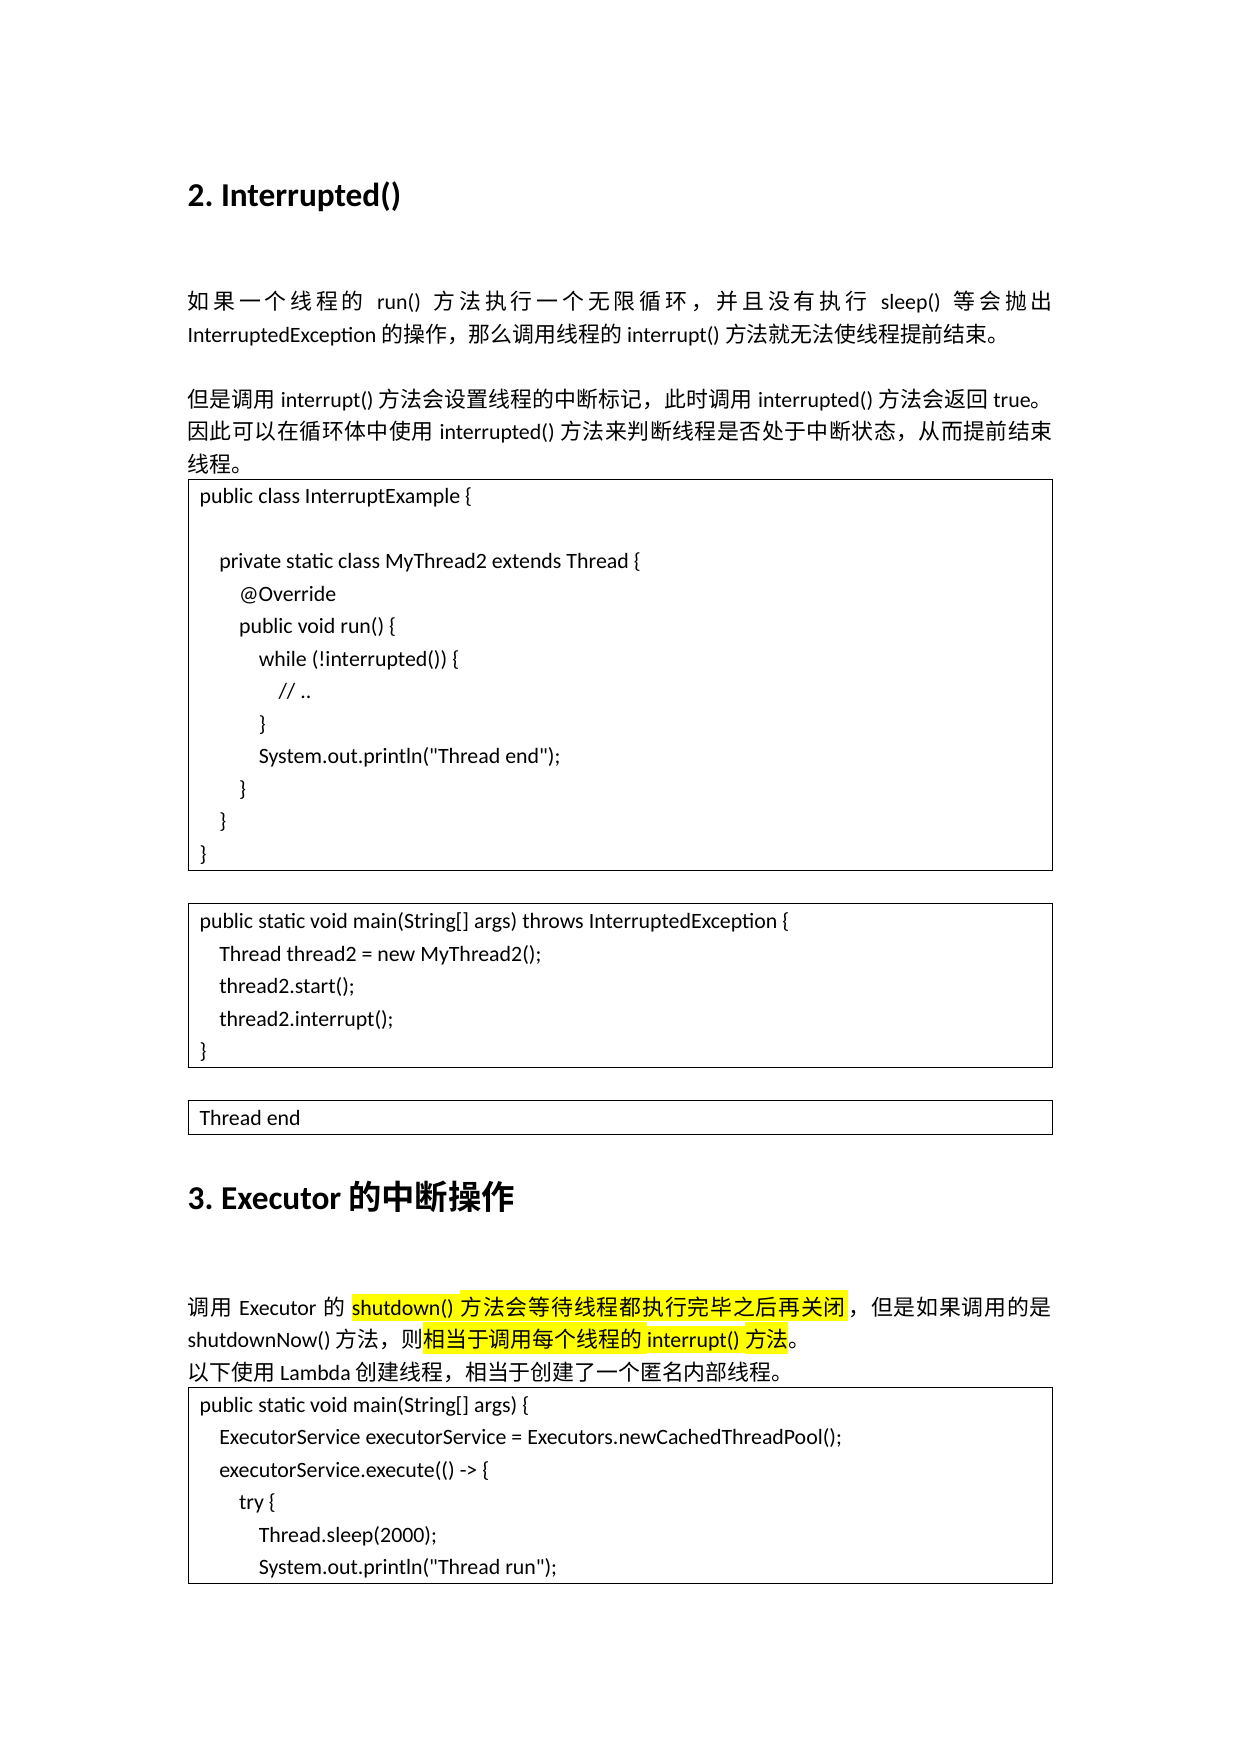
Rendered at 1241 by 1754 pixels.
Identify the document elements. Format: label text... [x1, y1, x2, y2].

text 调用 Executor 的 shutdown() 方法会等待线程都执行完毕之后再关闭，但是如果调用的是 shutdownNow() 方法，则相当于调用每个线程的 interrupt() 方法。 [187, 1289, 1053, 1354]
table_header public class InterruptExample { private static class MyThread2 extends Thread { @Override public void run() { while (!interrupted()) { // .. } System.out.println("Thread end"); } } } [189, 480, 1052, 870]
table_header Thread end [189, 1101, 1052, 1134]
text 如果一个线程的 run() 方法执行一个无限循环，并且没有执行 sleep() 等会抛出 InterruptedException 的操作，那么调用线程的 interrupt() 方法就无法使线程提前结束。 [187, 284, 1053, 349]
subtitle Interrupted() [187, 162, 1053, 227]
table_header public static void main(String[] args) throws InterruptedException { Thread thread2 = new MyThread2(); thread2.start(); thread2.interrupt(); } [189, 904, 1052, 1067]
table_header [189, 1388, 1052, 1583]
text 但是调用 interrupt() 方法会设置线程的中断标记，此时调用 interrupted() 方法会返回 true。因此可以在循环体中使用 interrupted() 方法来判断线程是否处于中断状态，从而提前结束线程。 [187, 381, 1053, 479]
subtitle Executor的中断操作 [187, 1162, 1053, 1227]
text 以下使用 Lambda 创建线程，相当于创建了一个匿名内部线程。 [187, 1354, 1053, 1387]
